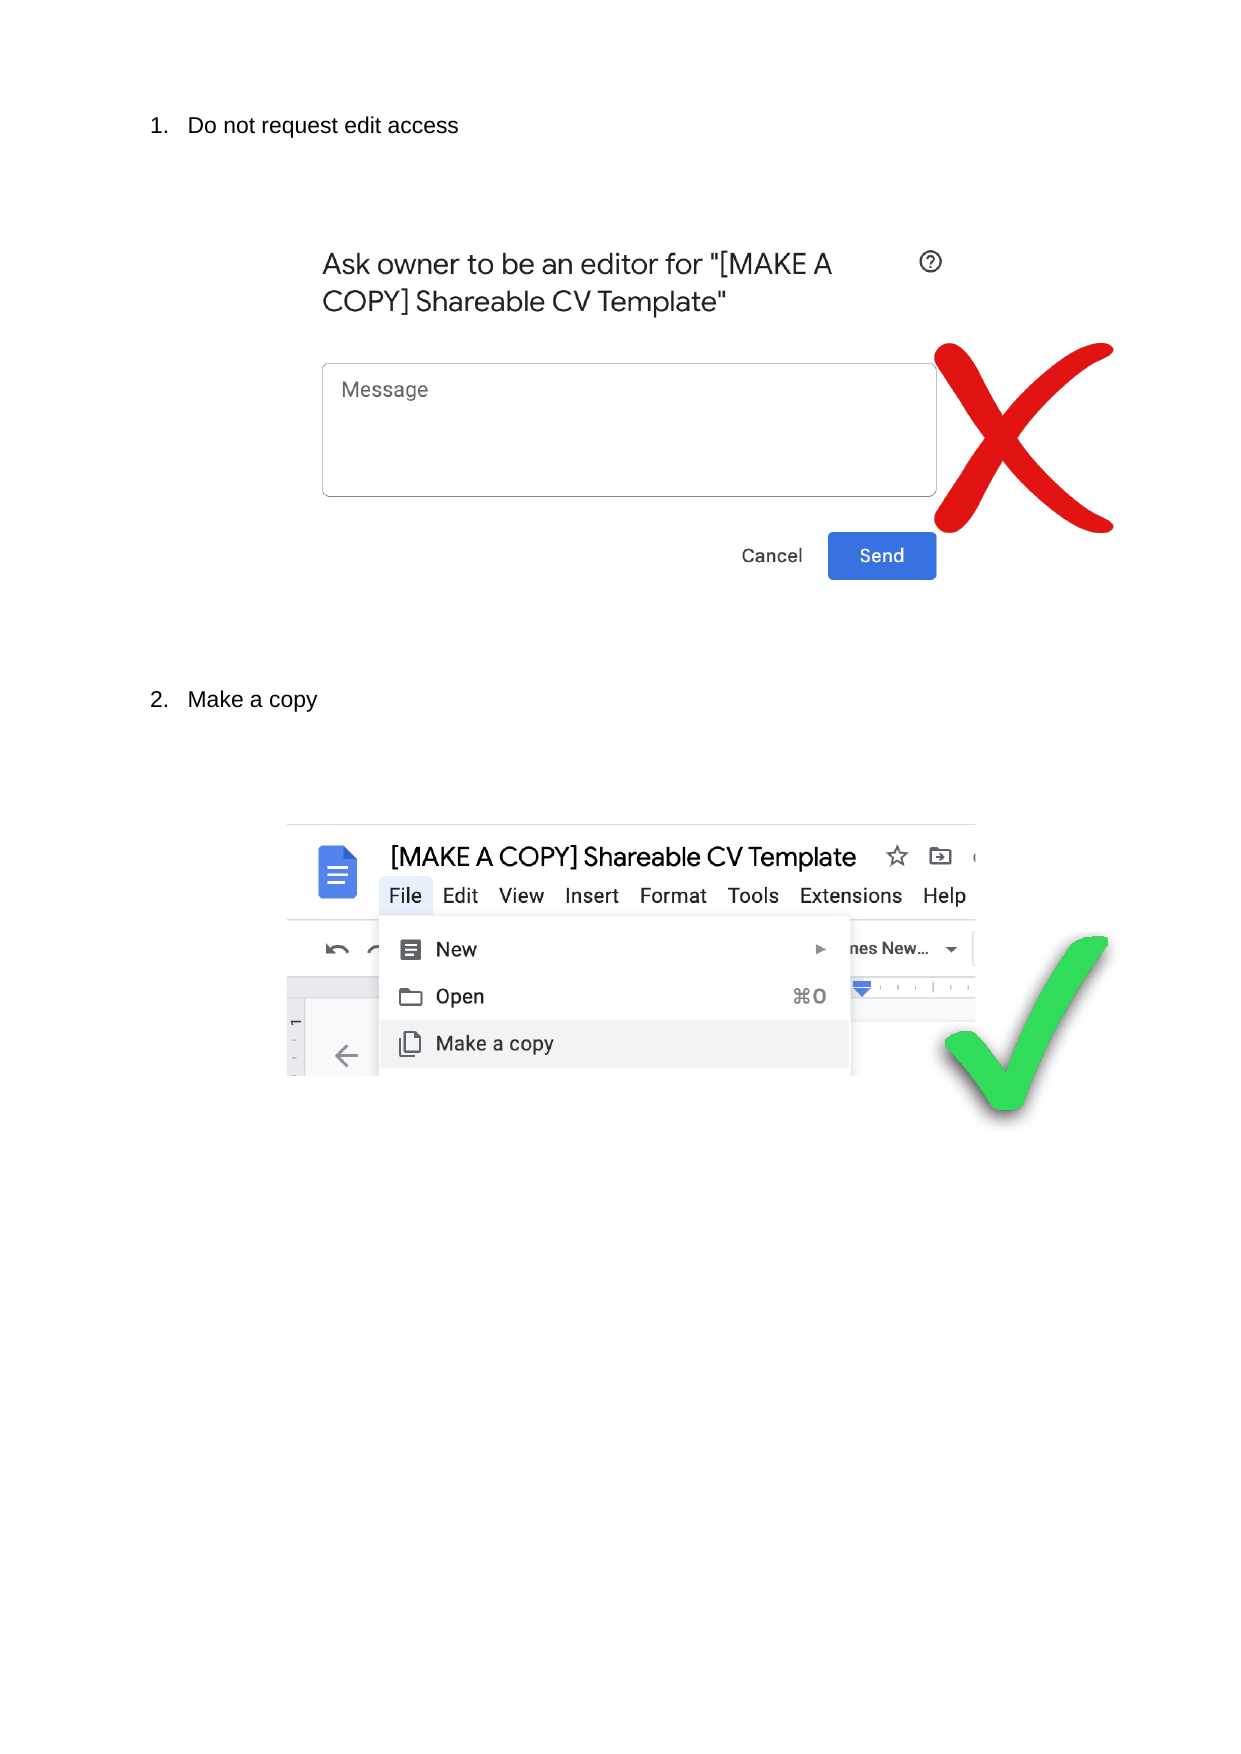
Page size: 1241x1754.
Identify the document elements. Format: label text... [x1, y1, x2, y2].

picture [286, 824, 1121, 1134]
list Make a copy [150, 686, 1128, 713]
list Do not request edit access [150, 112, 1128, 139]
picture [295, 222, 1132, 600]
